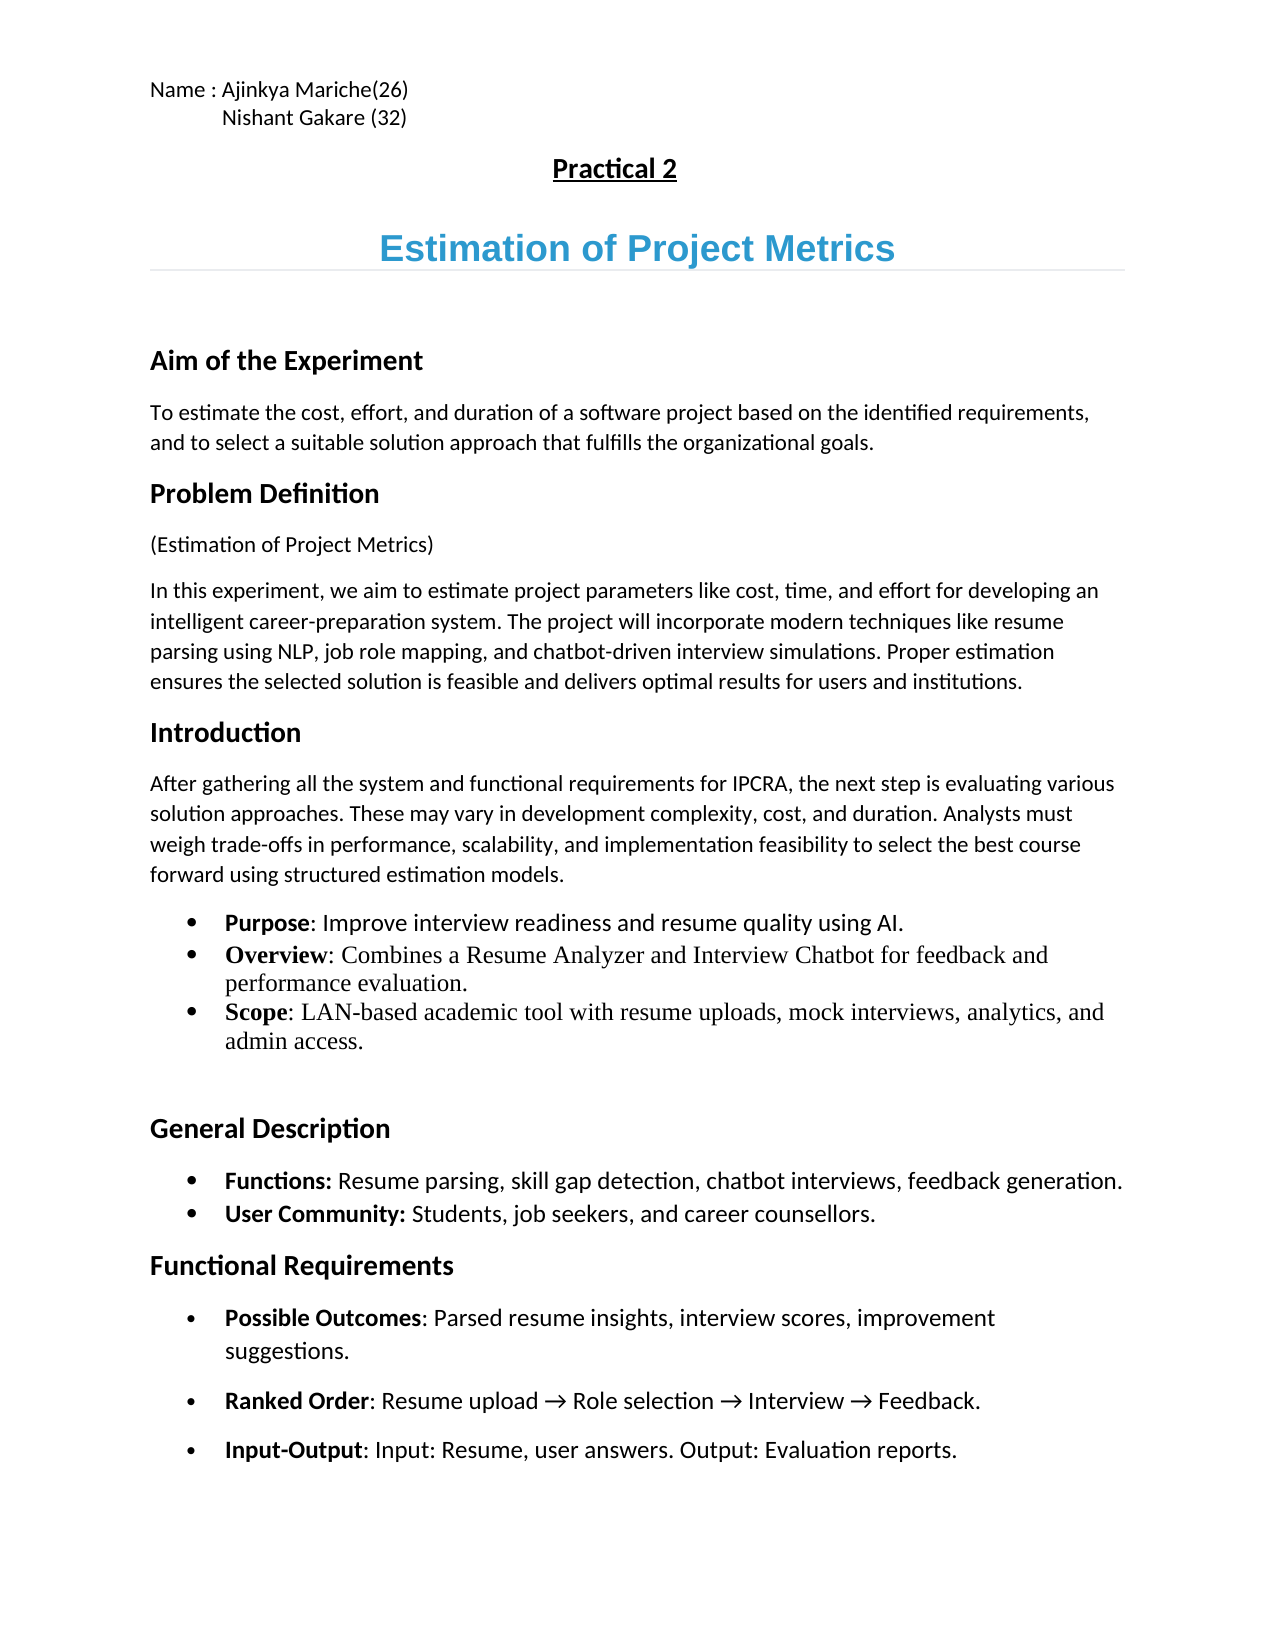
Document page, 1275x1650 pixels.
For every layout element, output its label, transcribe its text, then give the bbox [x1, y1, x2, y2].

list Overview: Combines a Resume Analyzer and Interview Chatbot for feedback and performance evaluation. [187, 940, 1125, 997]
text General Description [150, 1110, 1125, 1145]
text To estimate the cost, effort, and duration of a software project based on the identified requirements, and to select a suitable solution approach that fulfills the organizational goals. [150, 398, 1125, 456]
text Introduction [150, 714, 1125, 750]
list Functions: Resume parsing, skill gap detection, chatbot interviews, feedback generation. [187, 1165, 1125, 1195]
list Purpose: Improve interview readiness and resume quality using AI. [187, 907, 1125, 937]
text In this experiment, we aim to estimate project parameters like cost, time, and effort for developing an intelligent career-preparation system. The project will incorporate modern techniques like resume parsing using NLP, job role mapping, and chatbot-driven interview simulations. Proper estimation ensures the selected solution is feasible and delivers optimal results for users and institutions. [150, 577, 1125, 695]
text Problem Definition [150, 475, 1125, 510]
list Possible Outcomes: Parsed resume insights, interview scores, improvement suggestions. [187, 1302, 1125, 1366]
text Practical 2 [150, 150, 1125, 186]
list User Community: Students, job seekers, and career counsellors. [187, 1198, 1125, 1228]
text Aim of the Experiment [150, 342, 1125, 378]
list Ranked Order: Resume upload → Role selection → Interview → Feedback. [187, 1385, 1125, 1416]
text After gathering all the system and functional requirements for IPCRA, the next step is evaluating various solution approaches. These may vary in development complexity, cost, and duration. Analysts must weigh trade-offs in performance, scalability, and implementation feasibility to select the best course forward using structured estimation models. [150, 769, 1125, 888]
text Functional Requirements [150, 1247, 1125, 1283]
text (Estimation of Project Metrics) [150, 530, 1125, 558]
list Input-Output: Input: Resume, user answers. Output: Evaluation reports. [187, 1434, 1125, 1465]
text Estimation of Project Metrics [150, 226, 1125, 269]
list Scope: LAN-based academic tool with resume uploads, mock interviews, analytics, and admin access. [187, 997, 1125, 1055]
